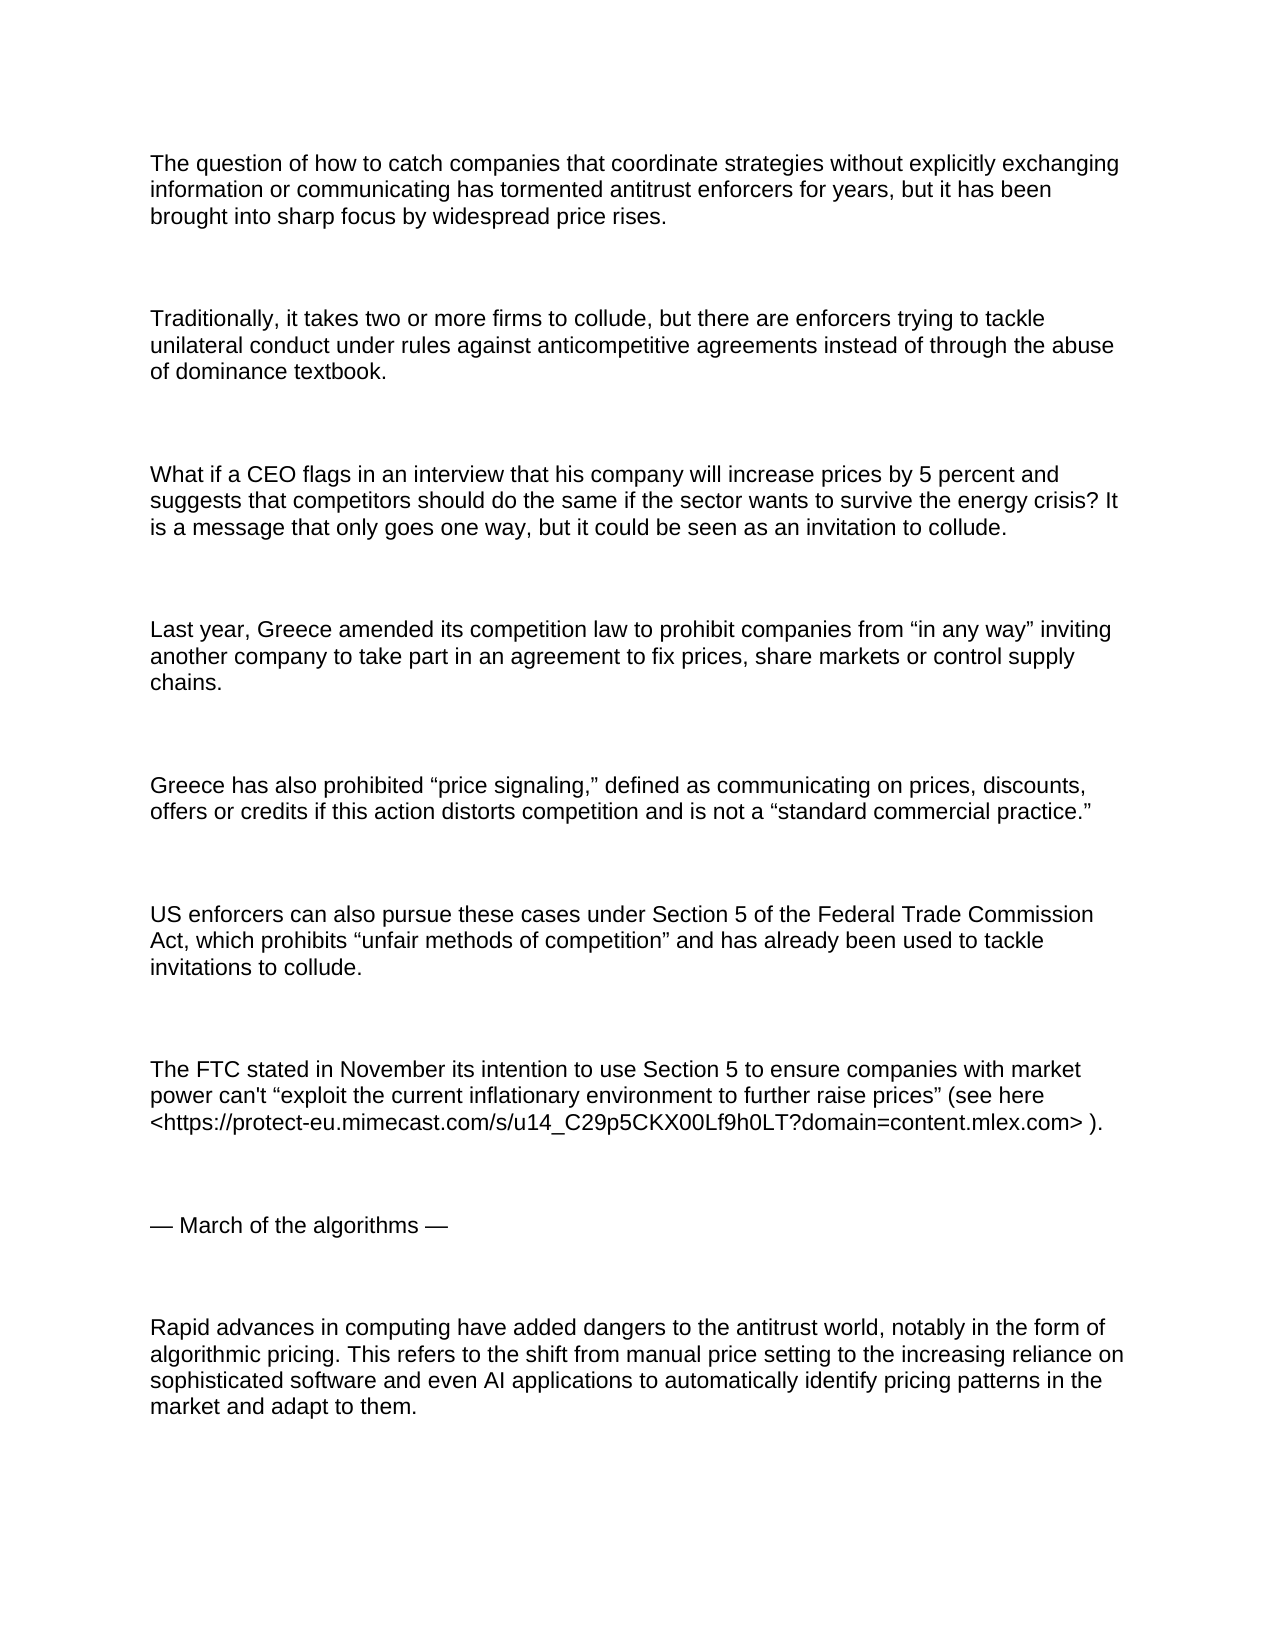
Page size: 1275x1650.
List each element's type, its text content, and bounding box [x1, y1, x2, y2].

text The question of how to catch companies that coordinate strategies without explicitly exchanging information or communicating has tormented antitrust enforcers for years, but it has been brought into sharp focus by widespread price rises. [150, 150, 1125, 229]
text Rapid advances in computing have added dangers to the antitrust world, notably in the form of algorithmic pricing. This refers to the shift from manual price setting to the increasing reliance on sophisticated software and even AI applications to automatically identify pricing patterns in the market and adapt to them. [150, 1314, 1125, 1420]
text Greece has also prohibited “price signaling,” defined as communicating on prices, discounts, offers or credits if this action distorts competition and is not a “standard commercial practice.” [150, 772, 1125, 824]
text The FTC stated in November its intention to use Section 5 to ensure companies with market power can't “exploit the current inflationary environment to further raise prices” (see here <https://protect-eu.mimecast.com/s/u14_C29p5CKX00Lf9h0LT?domain=content.mlex.com> ). [150, 1056, 1125, 1135]
text US enforcers can also pursue these cases under Section 5 of the Federal Trade Commission Act, which prohibits “unfair methods of competition” and has already been used to tackle invitations to collude. [150, 901, 1125, 980]
text Traditionally, it takes two or more firms to collude, but there are enforcers trying to tackle unilateral conduct under rules against anticompetitive agreements instead of through the abuse of dominance textbook. [150, 305, 1125, 384]
text Last year, Greece amended its competition law to prohibit companies from “in any way” inviting another company to take part in an agreement to fix prices, share markets or control supply chains. [150, 616, 1125, 695]
text — March of the algorithms — [150, 1212, 1125, 1238]
text What if a CEO flags in an interview that his company will increase prices by 5 percent and suggests that competitors should do the same if the sector wants to survive the energy crisis? It is a message that only goes one way, but it could be seen as an invitation to collude. [150, 461, 1125, 540]
